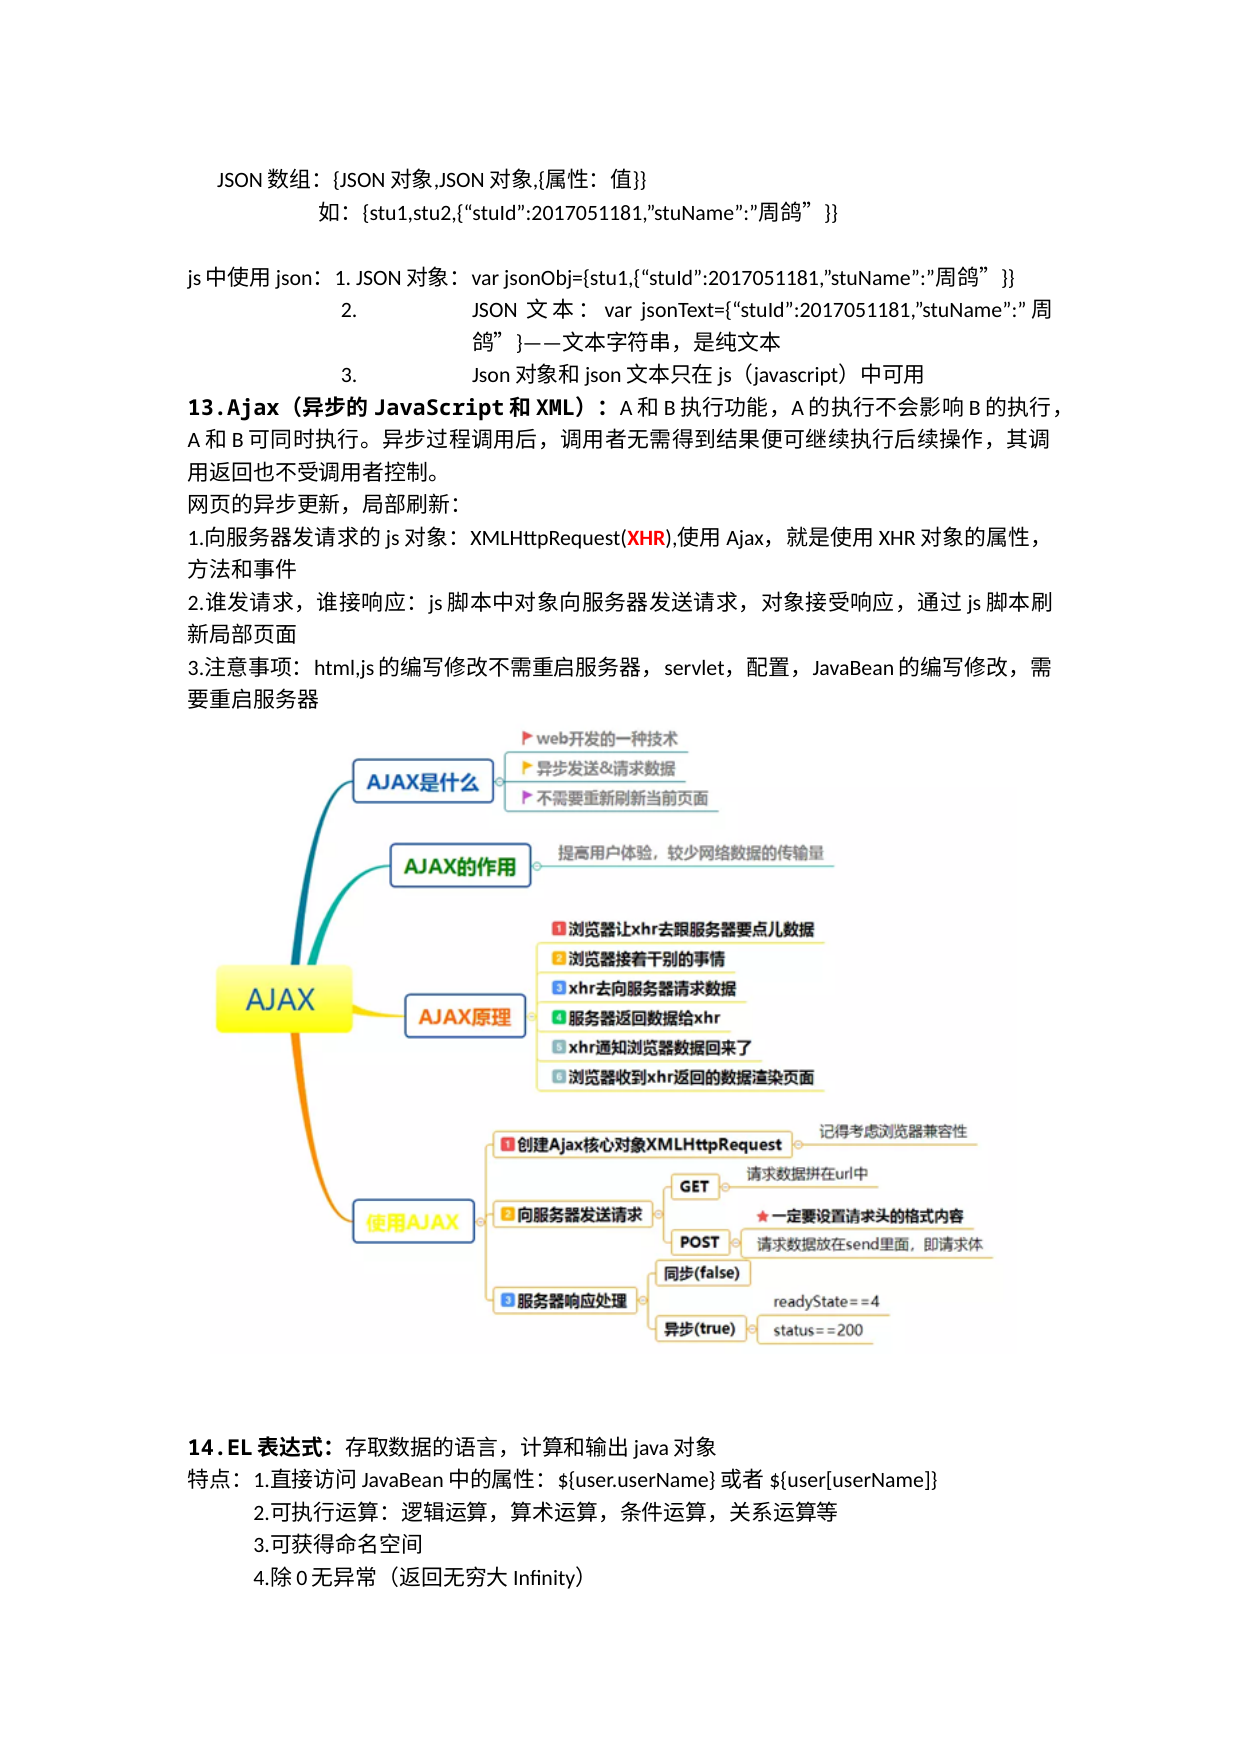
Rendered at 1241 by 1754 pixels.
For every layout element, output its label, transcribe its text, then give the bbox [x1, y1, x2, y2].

list 14.EL表达式：存取数据的语言，计算和输出java对象 [187, 1429, 1053, 1462]
list JSON文本：var jsonText={“stuId”:2017051181,”stuName”:”周鸽”}——文本字符串，是纯文本 [341, 292, 1053, 357]
list 2.可执行运算：逻辑运算，算术运算，条件运算，关系运算等 [187, 1494, 1053, 1527]
list JSON数组：{JSON对象,JSON对象,{属性：值}} [187, 162, 1053, 194]
list 1.向服务器发请求的js对象：XMLHttpRequest(XHR),使用Ajax，就是使用XHR对象的属性，方法和事件 [187, 519, 1053, 584]
list 4.除0无异常（返回无穷大Infinity） [187, 1559, 1053, 1592]
list 3.注意事项：html,js的编写修改不需重启服务器，servlet，配置，JavaBean的编写修改，需要重启服务器 [187, 649, 1053, 714]
list 13.Ajax（异步的JavaScript和XML）：A和B执行功能，A的执行不会影响B的执行，A和B可同时执行。异步过程调用后，调用者无需得到结果便可继续执行后续操作，其调用返回也不受调用者控制。 [187, 389, 1053, 487]
list 网页的异步更新，局部刷新： [187, 487, 1053, 519]
picture [187, 714, 1045, 1358]
list 特点：1.直接访问JavaBean中的属性：${user.userName} 或者 ${user[userName]} [187, 1462, 1053, 1494]
list Json对象和json文本只在js（javascript）中可用 [341, 357, 1053, 389]
list 2.谁发请求，谁接响应：js脚本中对象向服务器发送请求，对象接受响应，通过js脚本刷新局部页面 [187, 584, 1053, 649]
list 如：{stu1,stu2,{“stuId”:2017051181,”stuName”:”周鸽”}} [187, 194, 1053, 227]
list js中使用json：1. JSON对象：var jsonObj={stu1,{“stuId”:2017051181,”stuName”:”周鸽”}} [187, 259, 1053, 292]
list 3.可获得命名空间 [187, 1527, 1053, 1559]
